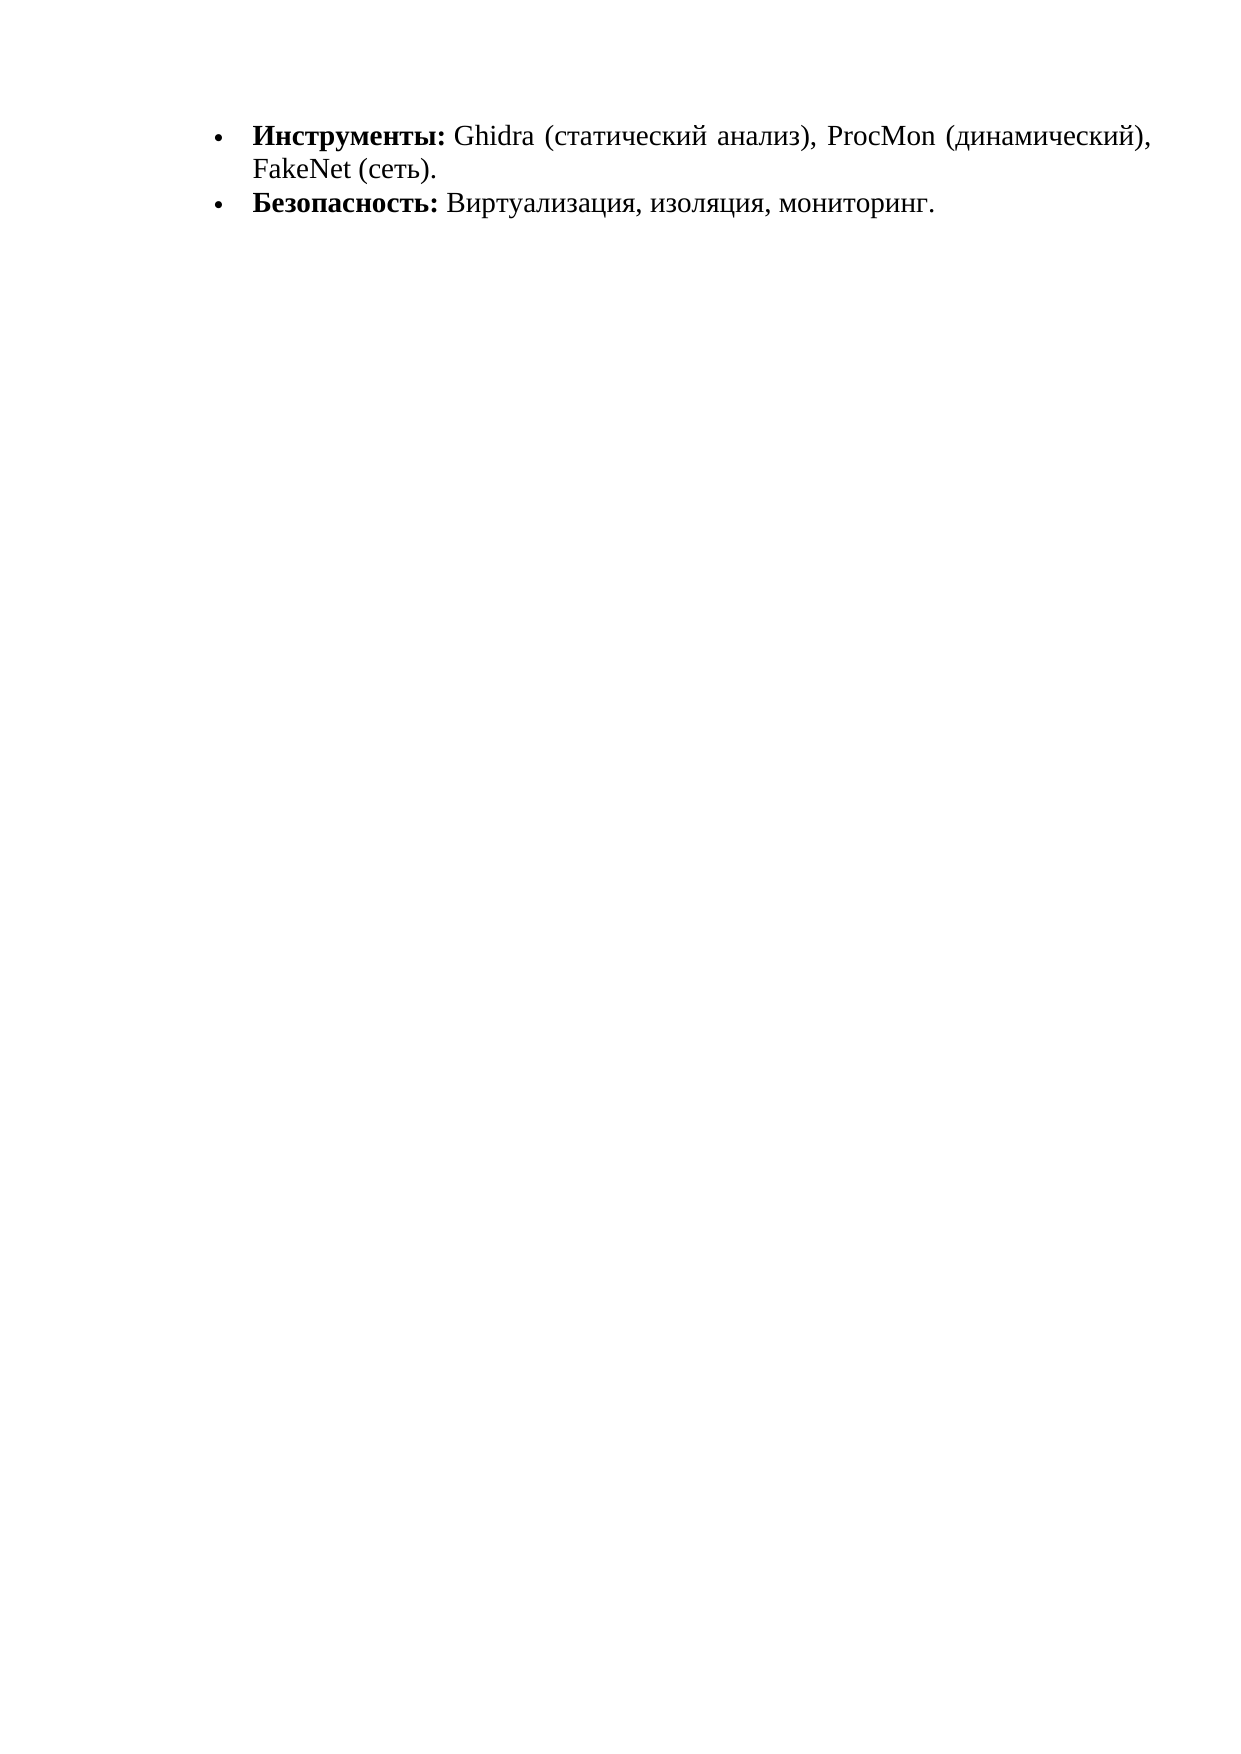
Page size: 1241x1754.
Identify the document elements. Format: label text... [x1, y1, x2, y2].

list Безопасность: Виртуализация, изоляция, мониторинг. [215, 185, 1152, 219]
list Инструменты: Ghidra (статический анализ), ProcMon (динамический), FakeNet (сеть). [215, 118, 1152, 185]
